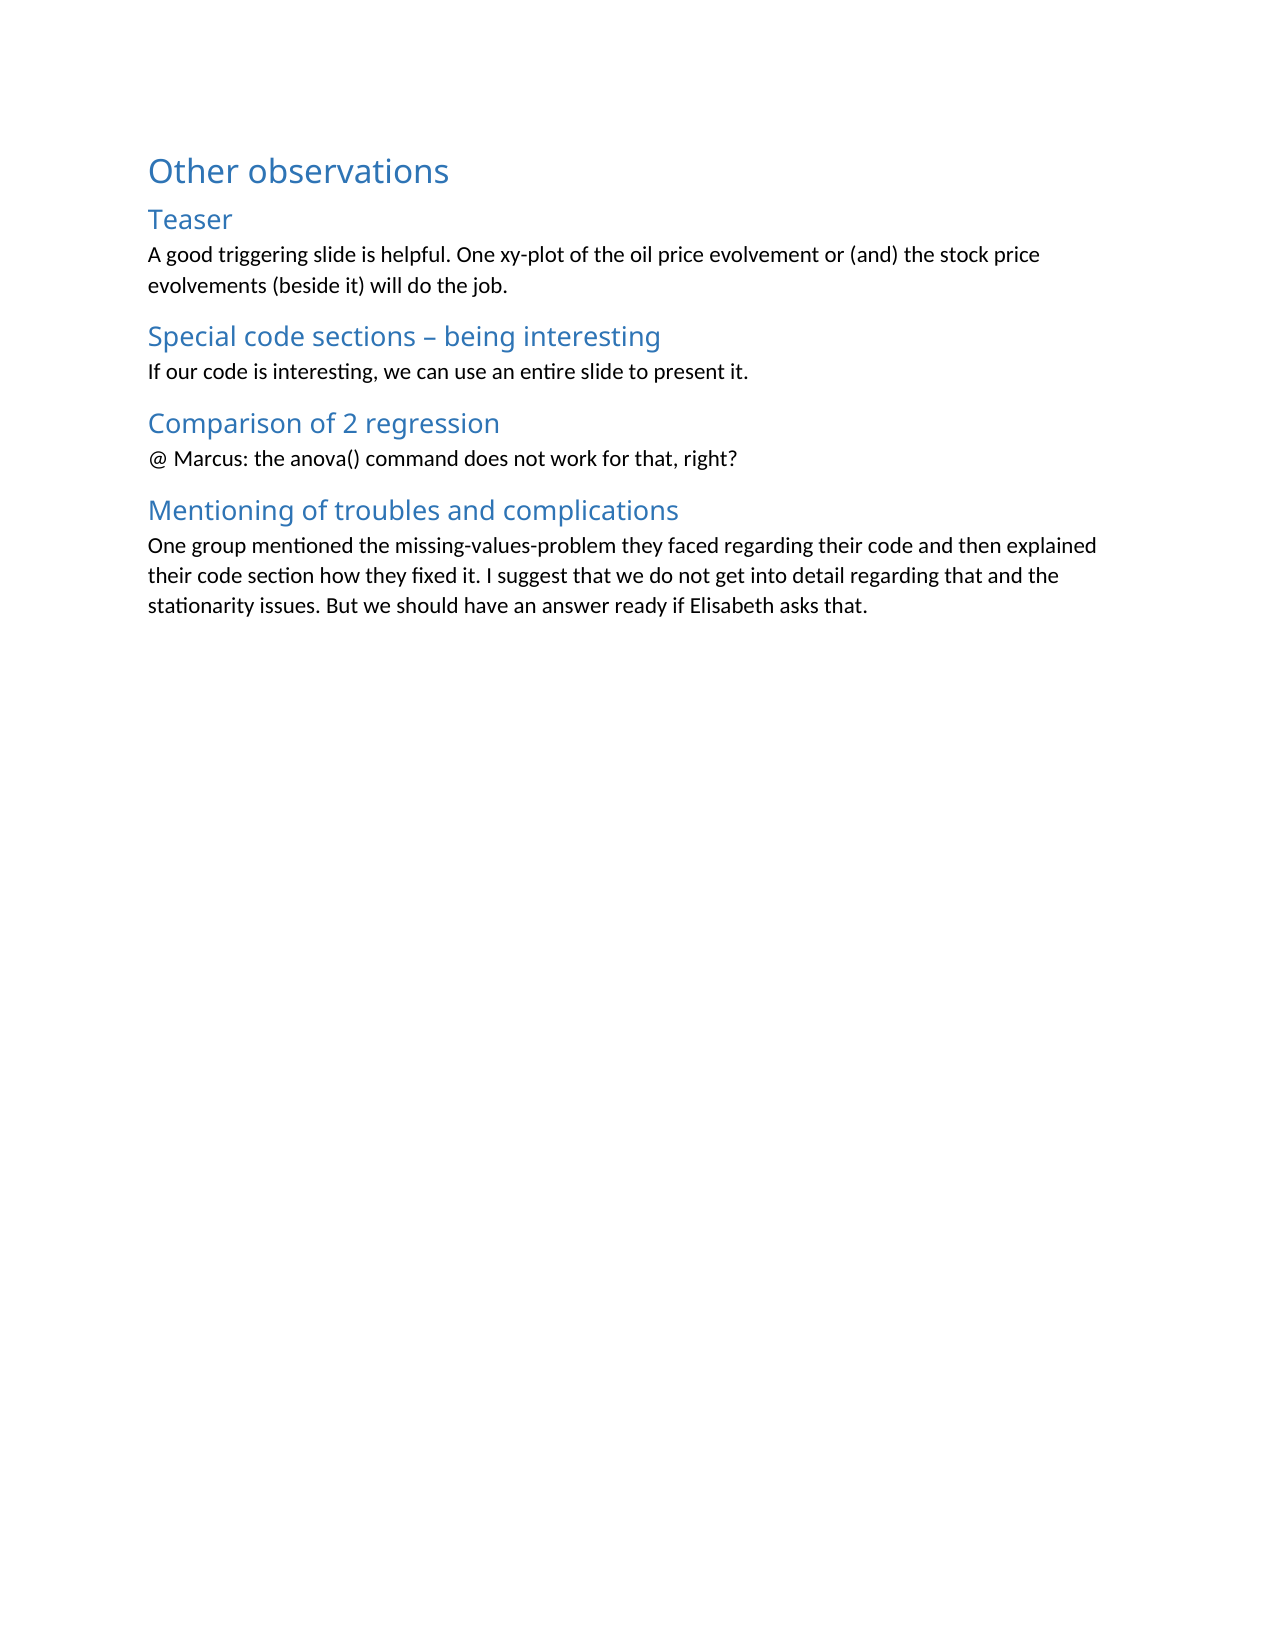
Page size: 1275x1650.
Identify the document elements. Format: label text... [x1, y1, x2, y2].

text @ Marcus: the anova() command does not work for that, right? [148, 444, 1127, 472]
subtitle Other observations [148, 148, 1127, 193]
subtitle Special code sections – being interesting [148, 318, 1127, 354]
subtitle Mentioning of troubles and complications [148, 491, 1127, 528]
text A good triggering slide is helpful. One xy-plot of the oil price evolvement or (and) the stock price evolvements (beside it) will do the job. [148, 241, 1127, 299]
subtitle Comparison of 2 regression [148, 404, 1127, 441]
text If our code is interesting, we can use an entire slide to present it. [148, 357, 1127, 385]
text One group mentioned the missing-values-problem they faced regarding their code and then explained their code section how they fixed it. I suggest that we do not get into detail regarding that and the stationarity issues. But we should have an answer ready if Elisabeth asks that. [148, 531, 1127, 619]
subtitle Teaser [148, 201, 1127, 238]
